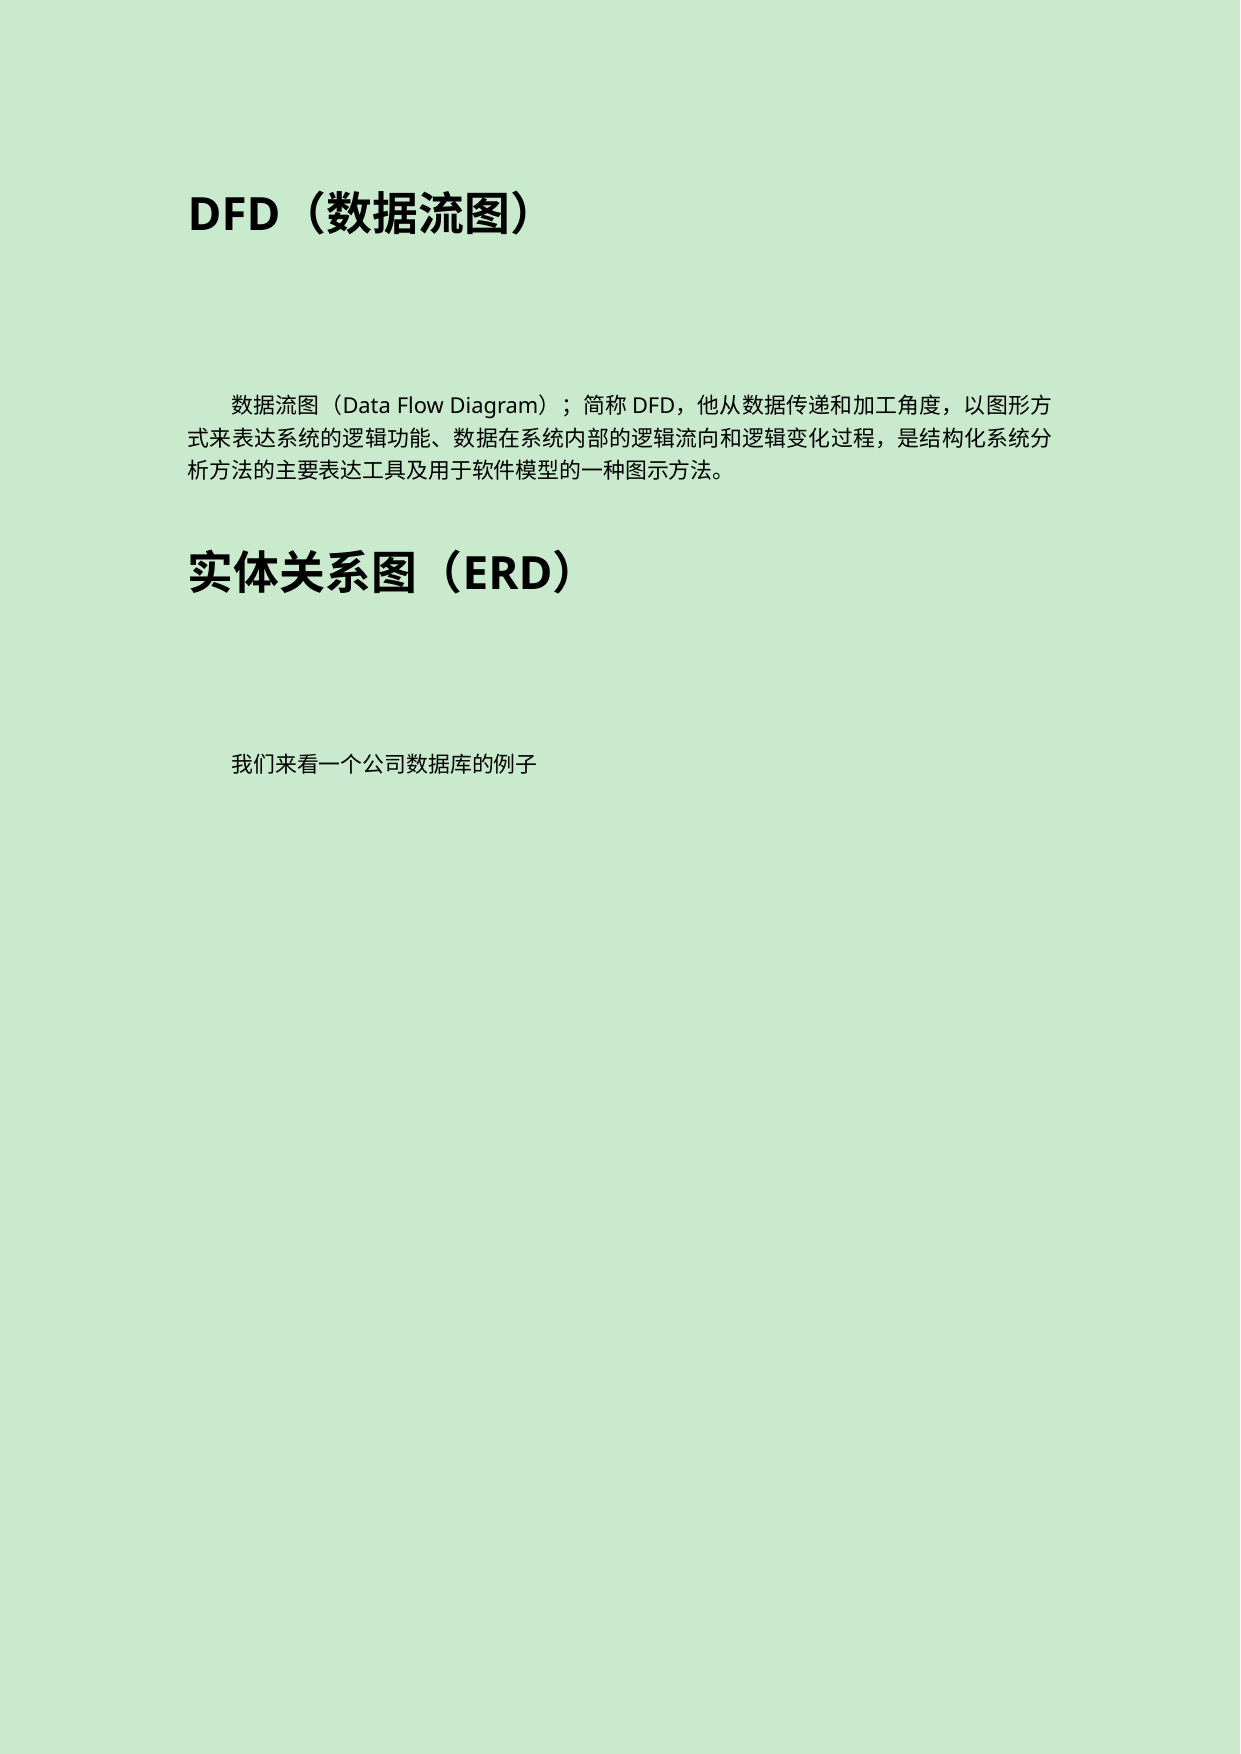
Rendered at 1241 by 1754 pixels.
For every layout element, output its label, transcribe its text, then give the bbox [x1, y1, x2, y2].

text 数据流图（Data Flow Diagram）；简称DFD，他从数据传递和加工角度，以图形方式来表达系统的逻辑功能、数据在系统内部的逻辑流向和逻辑变化过程，是结构化系统分析方法的主要表达工具及用于软件模型的一种图示方法。 [187, 388, 1053, 485]
subtitle 实体关系图（ERD） [187, 521, 1053, 618]
subtitle DFD（数据流图） [187, 162, 1053, 259]
text 我们来看一个公司数据库的例子 [187, 746, 1053, 779]
